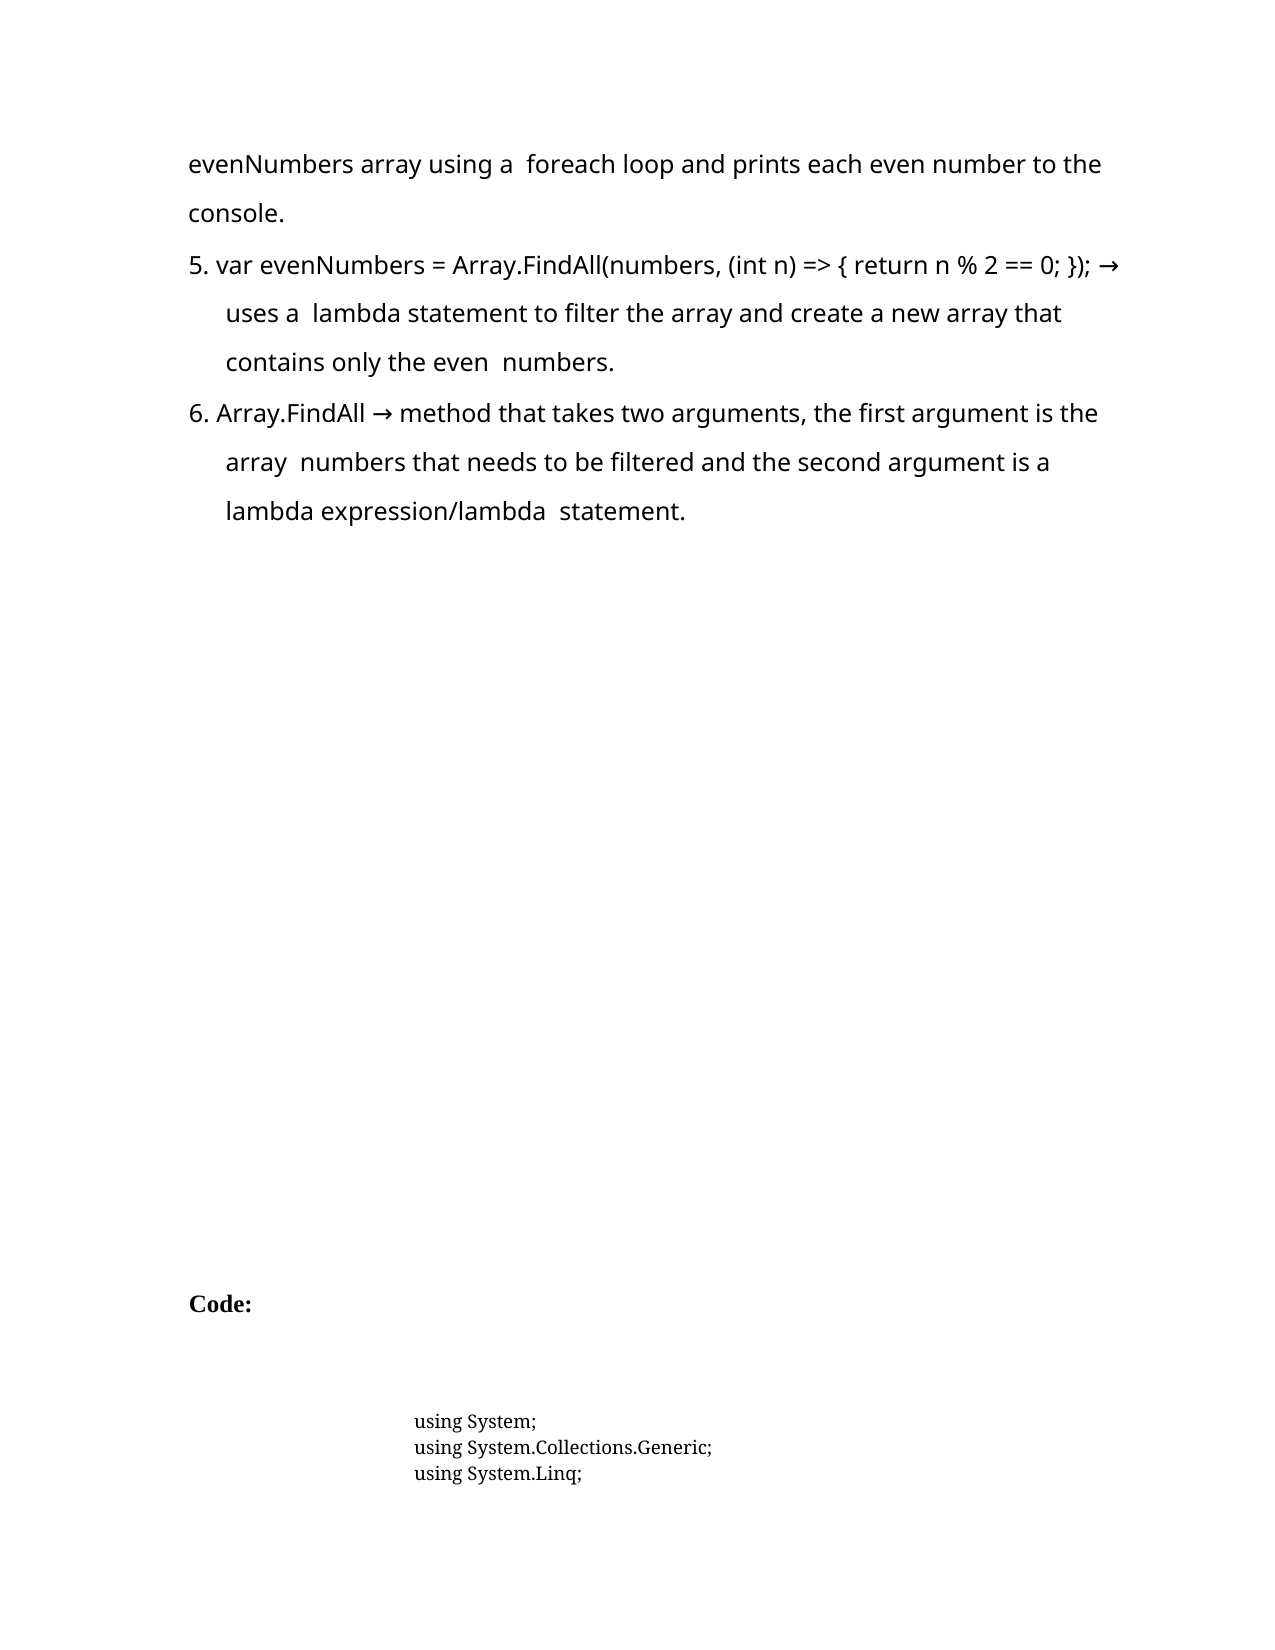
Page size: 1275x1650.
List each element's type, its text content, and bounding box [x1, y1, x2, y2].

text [188, 147, 1117, 230]
text 5. var evenNumbers = Array.FindAll(numbers, (int n) => { return n % 2 == 0; }); → uses a lambda statement to filter the array and create a new array that contains only the even numbers. [188, 247, 1121, 379]
text using System.Linq; [414, 1460, 1140, 1485]
text using System; [414, 1409, 1140, 1434]
text using System.Collections.Generic; [414, 1434, 1140, 1460]
text Code: [189, 1289, 1140, 1318]
text 6. Array.FindAll → method that takes two arguments, the first argument is the array numbers that needs to be filtered and the second argument is a lambda expression/lambda statement. [189, 396, 1128, 527]
